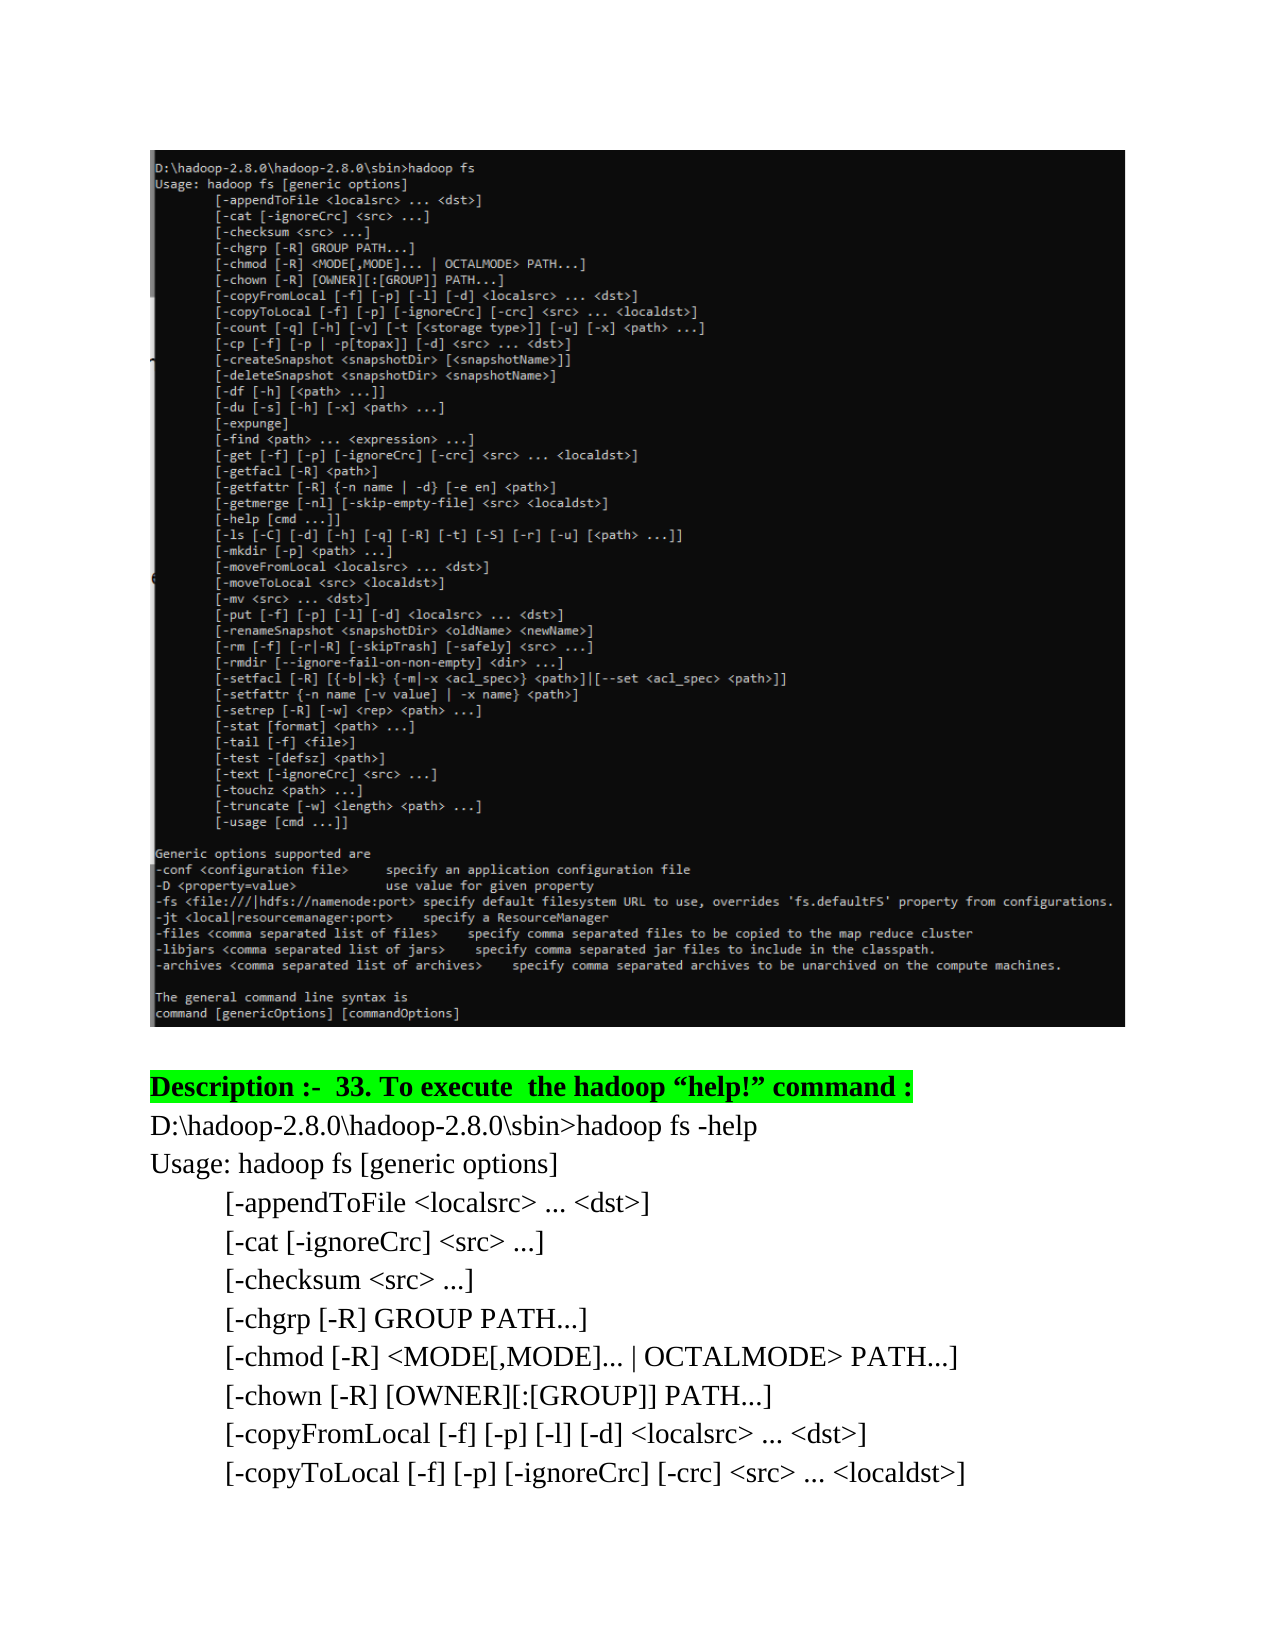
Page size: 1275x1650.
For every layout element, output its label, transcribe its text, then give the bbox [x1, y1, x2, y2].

text [-checksum <src> ...] [150, 1262, 1125, 1296]
text D:\hadoop-2.8.0\hadoop-2.8.0\sbin>hadoop fs -help [150, 1108, 1125, 1142]
text Usage: hadoop fs [generic options] [150, 1147, 1125, 1180]
text [-chown [-R] [OWNER][:[GROUP]] PATH...] [150, 1378, 1125, 1411]
text Description :- 33. To execute the hadoop “help!” command : [150, 1069, 1125, 1103]
text [-appendToFile <localsrc> ... <dst>] [150, 1185, 1125, 1219]
text [-chmod [-R] <MODE[,MODE]... | OCTALMODE> PATH...] [150, 1339, 1125, 1373]
text [-copyToLocal [-f] [-p] [-ignoreCrc] [-crc] <src> ... <localdst>] [150, 1455, 1125, 1488]
text [-cat [-ignoreCrc] <src> ...] [150, 1224, 1125, 1257]
text [-copyFromLocal [-f] [-p] [-l] [-d] <localsrc> ... <dst>] [150, 1416, 1125, 1450]
text [-chgrp [-R] GROUP PATH...] [150, 1301, 1125, 1334]
picture [150, 150, 1125, 1027]
